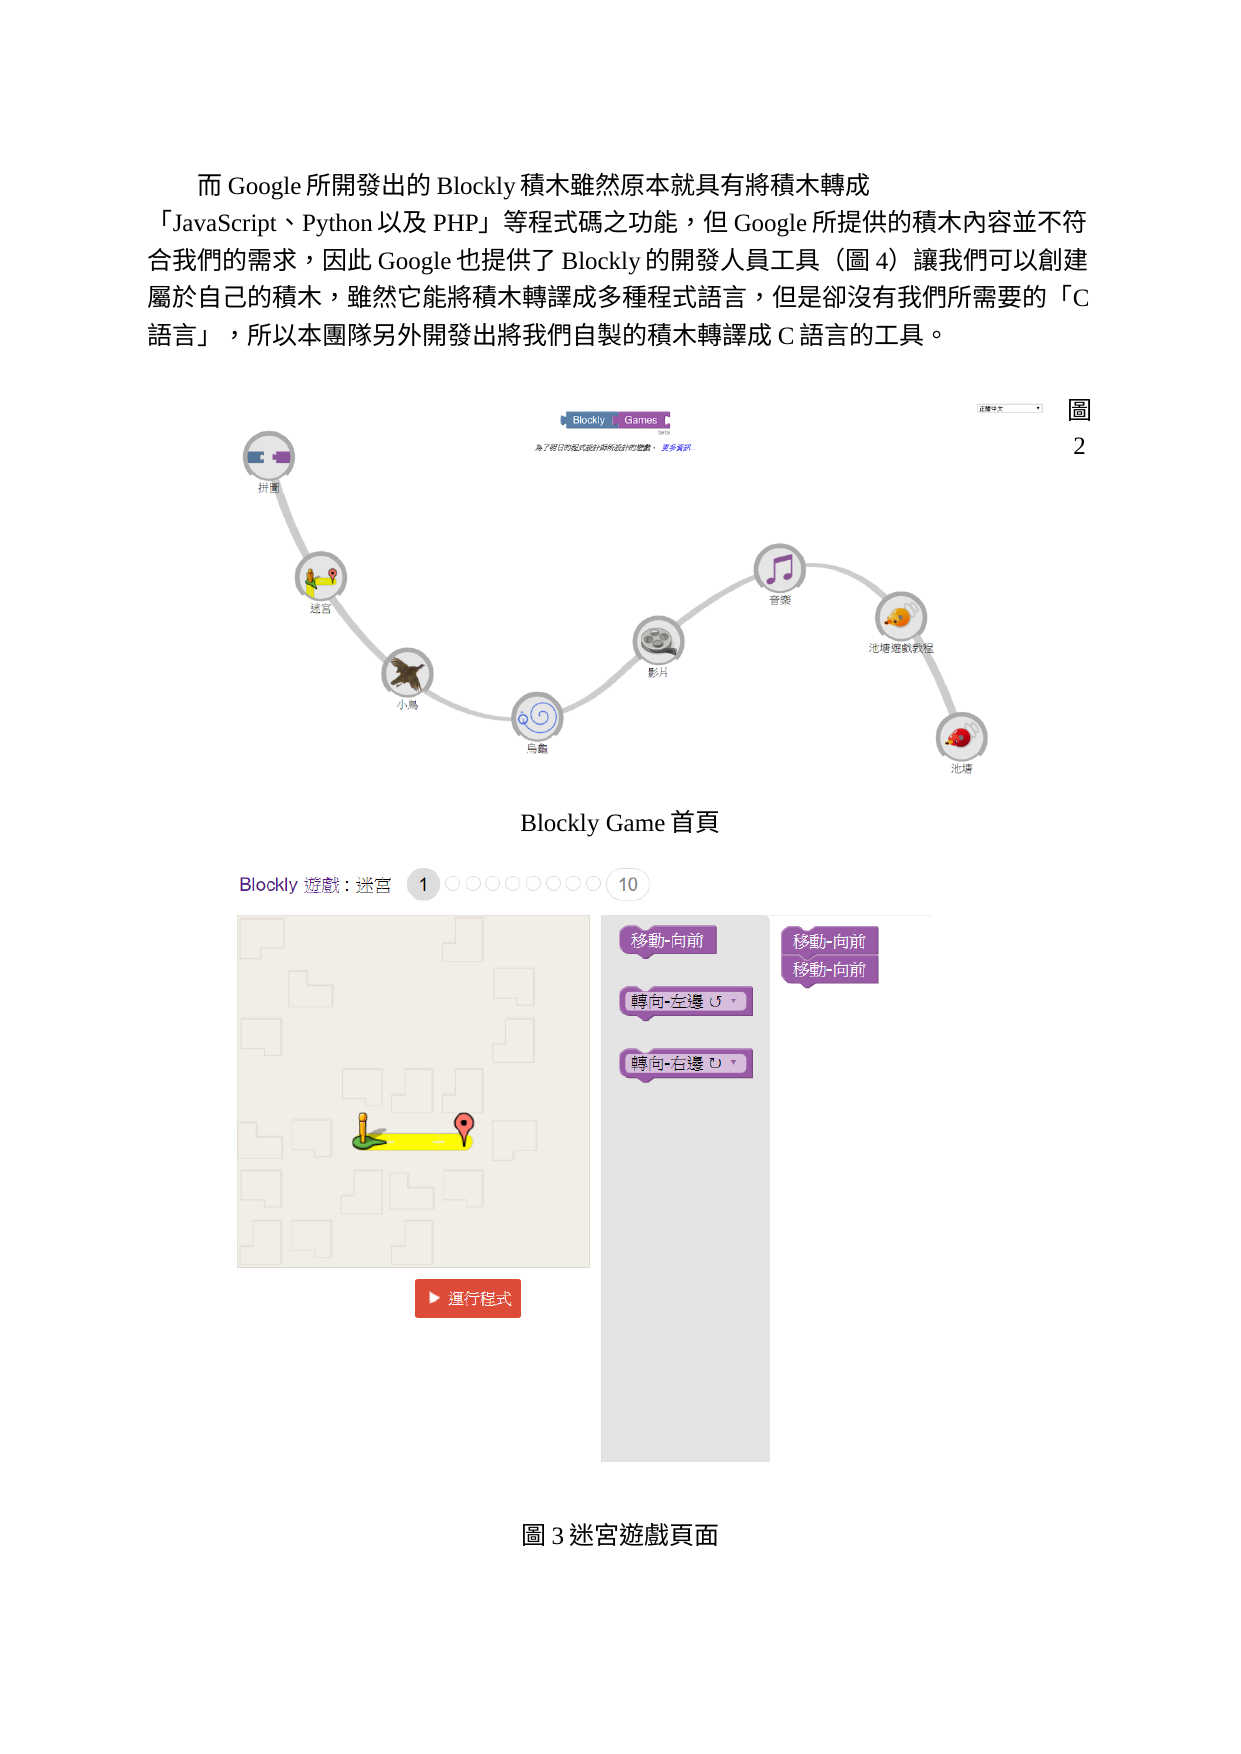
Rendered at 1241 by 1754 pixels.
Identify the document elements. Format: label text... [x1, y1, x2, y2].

text 而Google所開發出的Blockly積木雖然原本就具有將積木轉成 「JavaScript、Python以及PHP」等程式碼之功能，但Google所提供的積木內容並不符合我們的需求，因此Google也提供了Blockly的開發人員工具（圖4）讓我們可以創建屬於自己的積木，雖然它能將積木轉譯成多種程式語言，但是卻沒有我們所需要的「C語言」，所以本團隊另外開發出將我們自製的積木轉譯成C語言的工具。 [148, 164, 1092, 352]
picture [230, 855, 932, 1462]
picture [182, 402, 1048, 797]
text 圖3迷宮遊戲頁面 [148, 1514, 1092, 1552]
